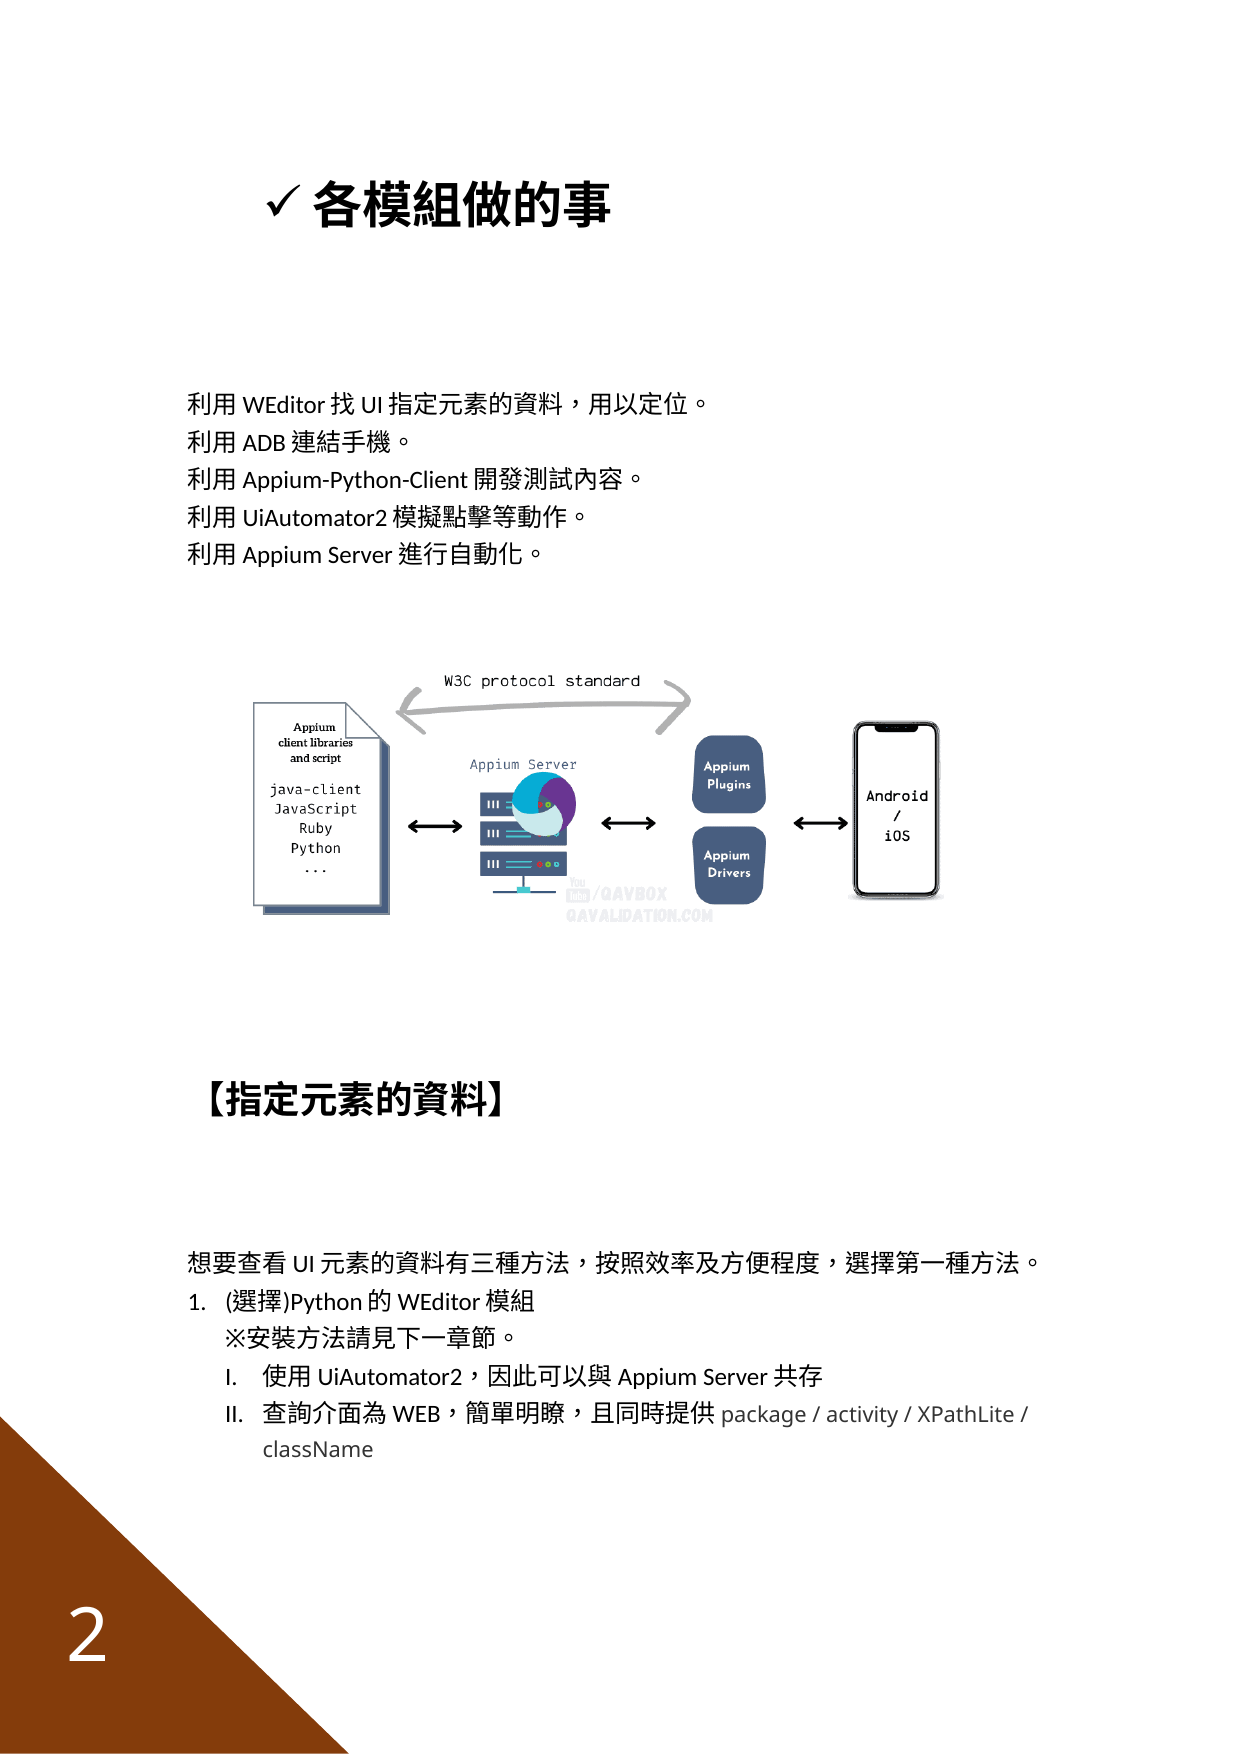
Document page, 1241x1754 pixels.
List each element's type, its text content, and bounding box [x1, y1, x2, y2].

picture [187, 571, 1010, 1035]
subtitle 【指定元素的資料】 [187, 1059, 1053, 1134]
text 利用Appium Server進行自動化。 [187, 534, 1053, 572]
list 查詢介面為WEB，簡單明瞭，且同時提供package / activity / XPathLite / className [225, 1393, 1053, 1468]
text 利用ADB連結手機。 [187, 422, 1053, 459]
text ※安裝方法請見下一章節。 [187, 1318, 1053, 1355]
list (選擇)Python的WEditor模組 [187, 1280, 1053, 1318]
text 利用Appium-Python-Client開發測試內容。 [187, 459, 1053, 497]
text 想要查看UI元素的資料有三種方法，按照效率及方便程度，選擇第一種方法。 [187, 1243, 1053, 1280]
text 利用UiAutomator2模擬點擊等動作。 [187, 497, 1053, 534]
subtitle 各模組做的事 [262, 164, 1028, 239]
text 利用WEditor找UI指定元素的資料，用以定位。 [187, 384, 1053, 422]
list 使用UiAutomator2，因此可以與Appium Server共存 [225, 1355, 1053, 1393]
